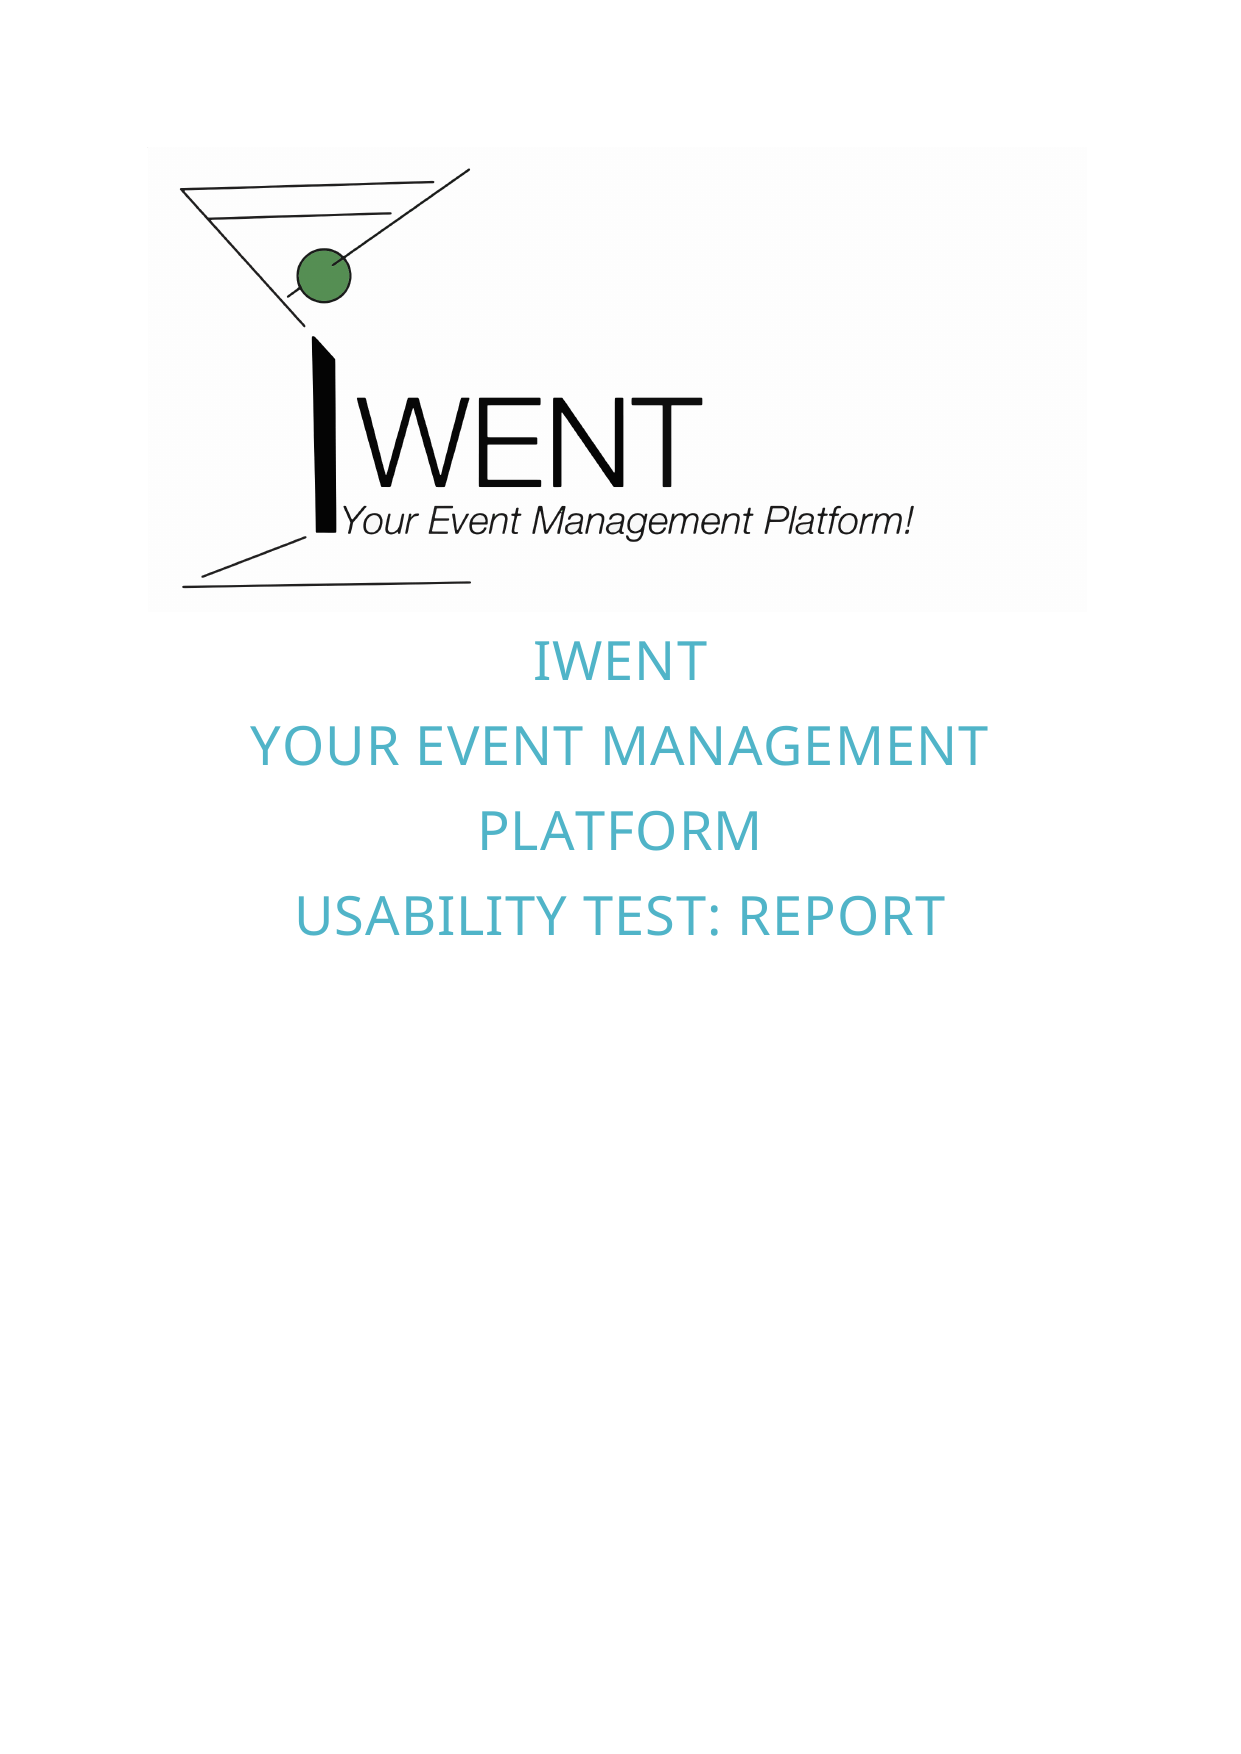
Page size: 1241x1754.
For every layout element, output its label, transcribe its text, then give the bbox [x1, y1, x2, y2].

title Your Event Management Platform [148, 708, 1093, 866]
title Usability Test: Report [148, 877, 1093, 951]
picture [147, 147, 1093, 612]
title iWent [148, 612, 1093, 697]
